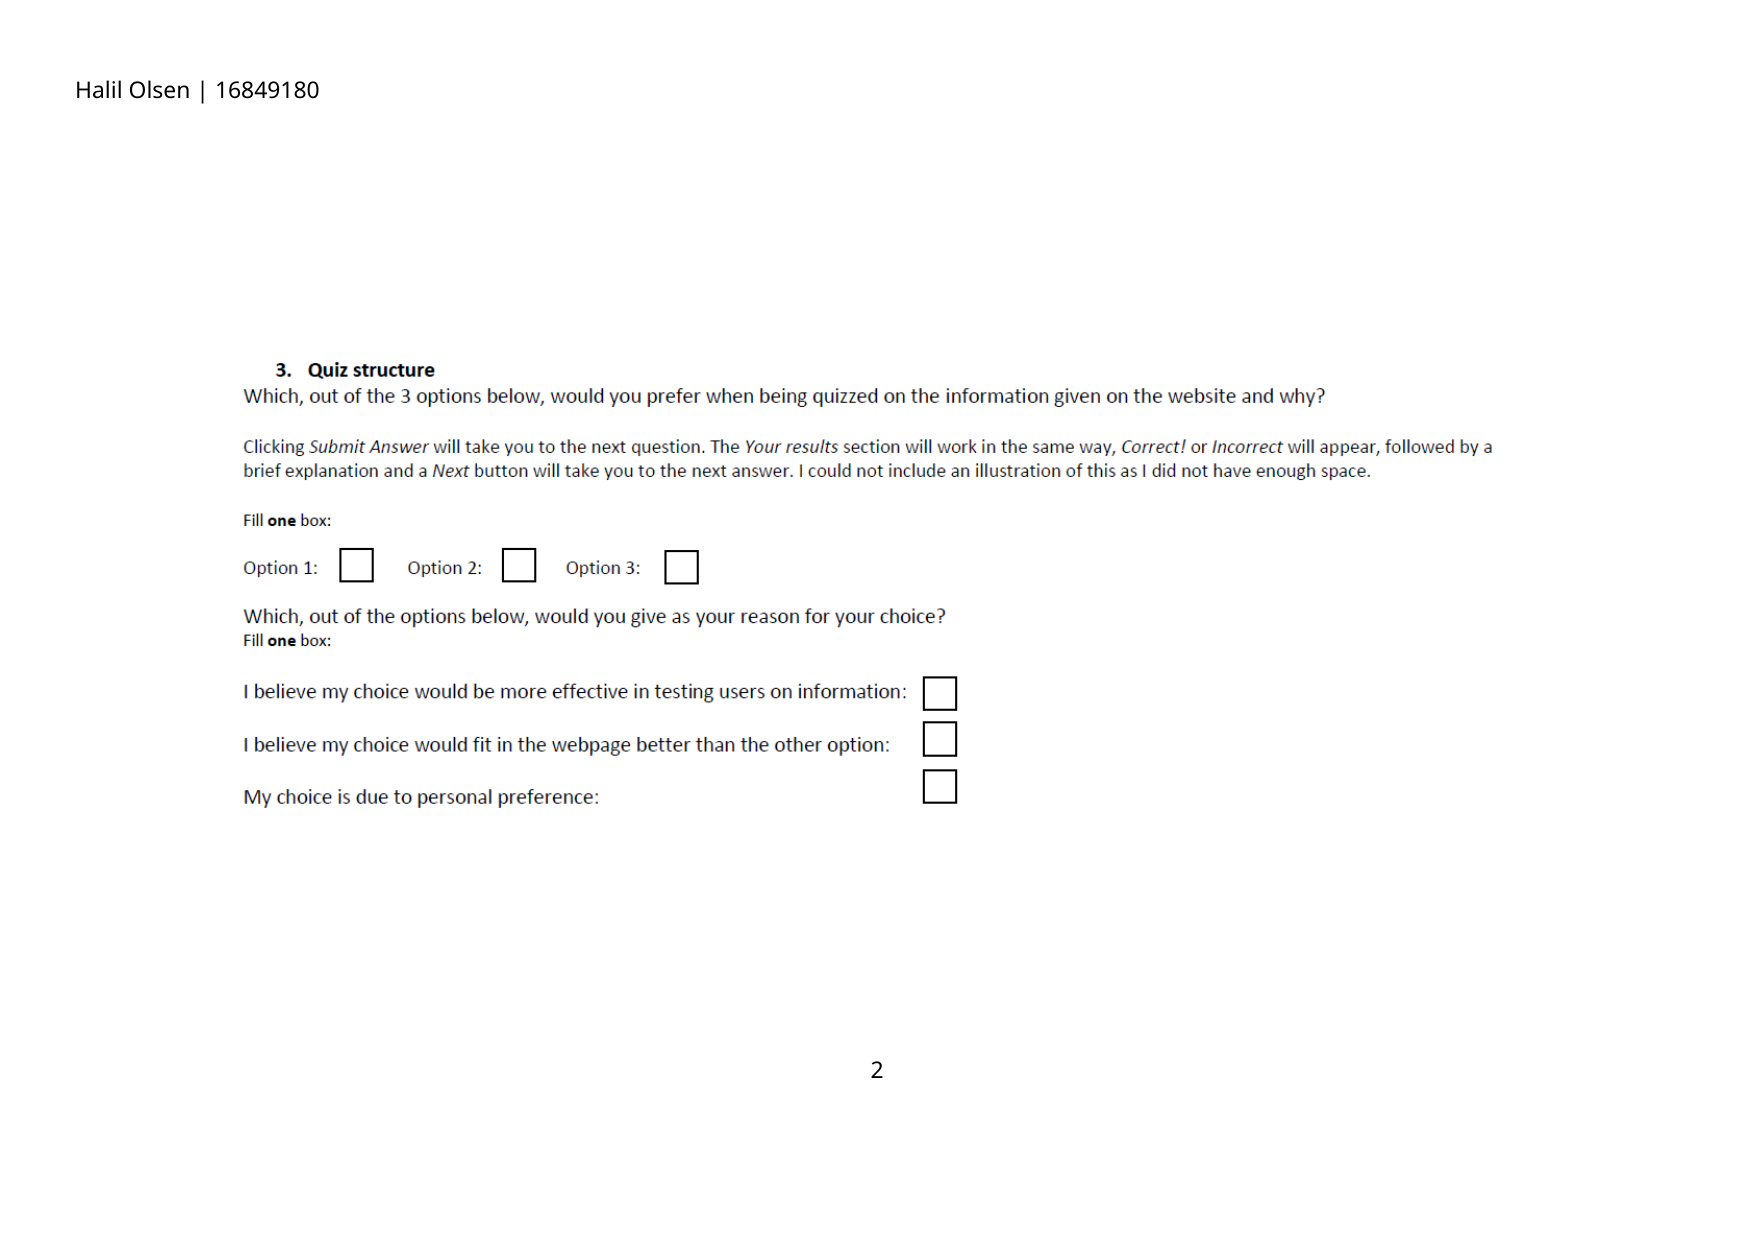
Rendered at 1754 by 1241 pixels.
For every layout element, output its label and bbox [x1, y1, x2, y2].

picture [205, 336, 1549, 904]
